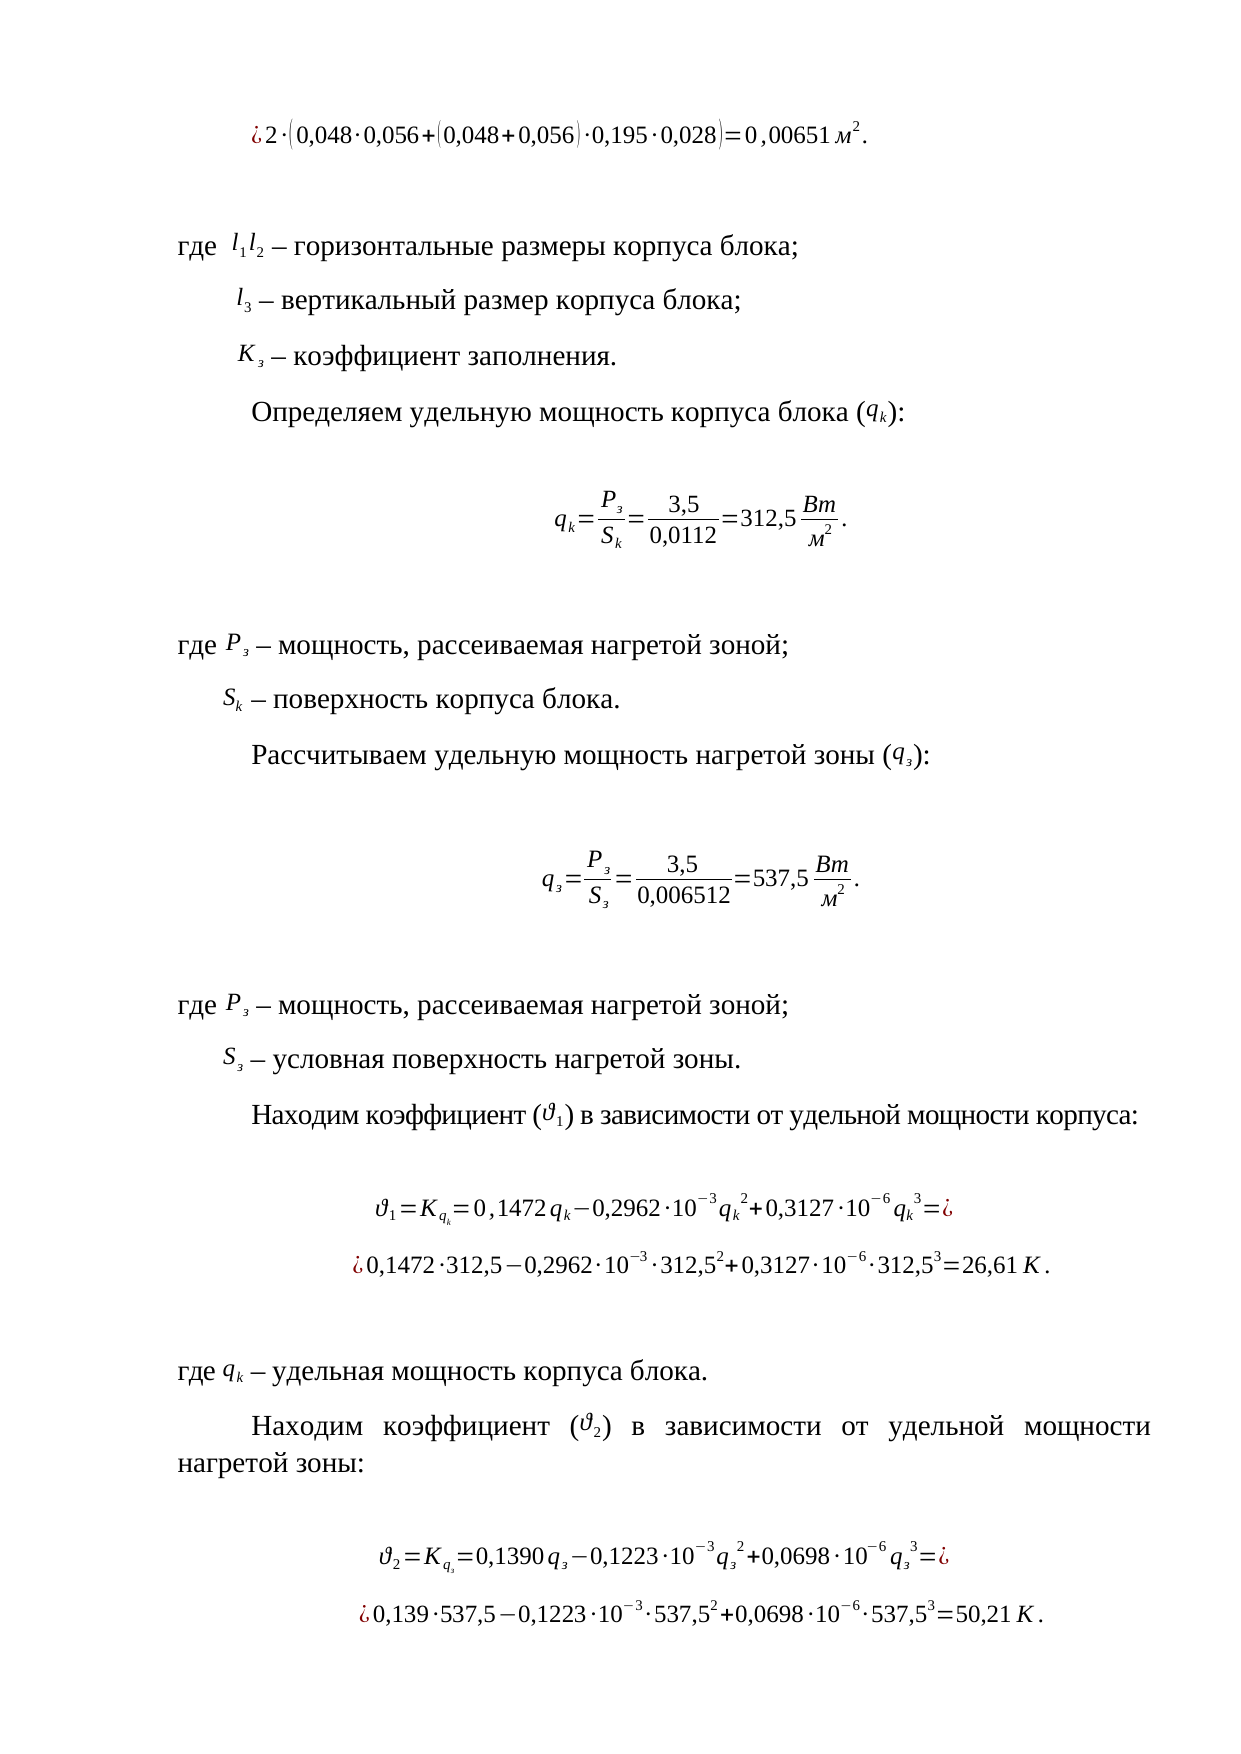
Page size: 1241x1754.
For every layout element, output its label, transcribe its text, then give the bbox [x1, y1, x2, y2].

text – вертикальный размер корпуса блока; [177, 282, 1152, 317]
text Находим коэффициент () в зависимости от удельной мощности корпуса: [177, 1097, 1152, 1131]
text Находим коэффициент () в зависимости от удельной мощности нагретой зоны: [177, 1408, 1152, 1479]
text – условная поверхность нагретой зоны. [177, 1042, 1152, 1076]
text – поверхность корпуса блока. [177, 681, 1152, 716]
text Определяем удельную мощность корпуса блока (): [177, 394, 1152, 427]
text где – мощность, рассеиваемая нагретой зоной; [177, 987, 1152, 1021]
text Рассчитываем удельную мощность нагретой зоны (): [177, 737, 1152, 771]
text где – удельная мощность корпуса блока. [177, 1353, 1152, 1387]
text где – мощность, рассеиваемая нагретой зоной; [177, 627, 1152, 661]
text – коэффициент заполнения. [177, 338, 1152, 373]
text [177, 228, 1152, 261]
